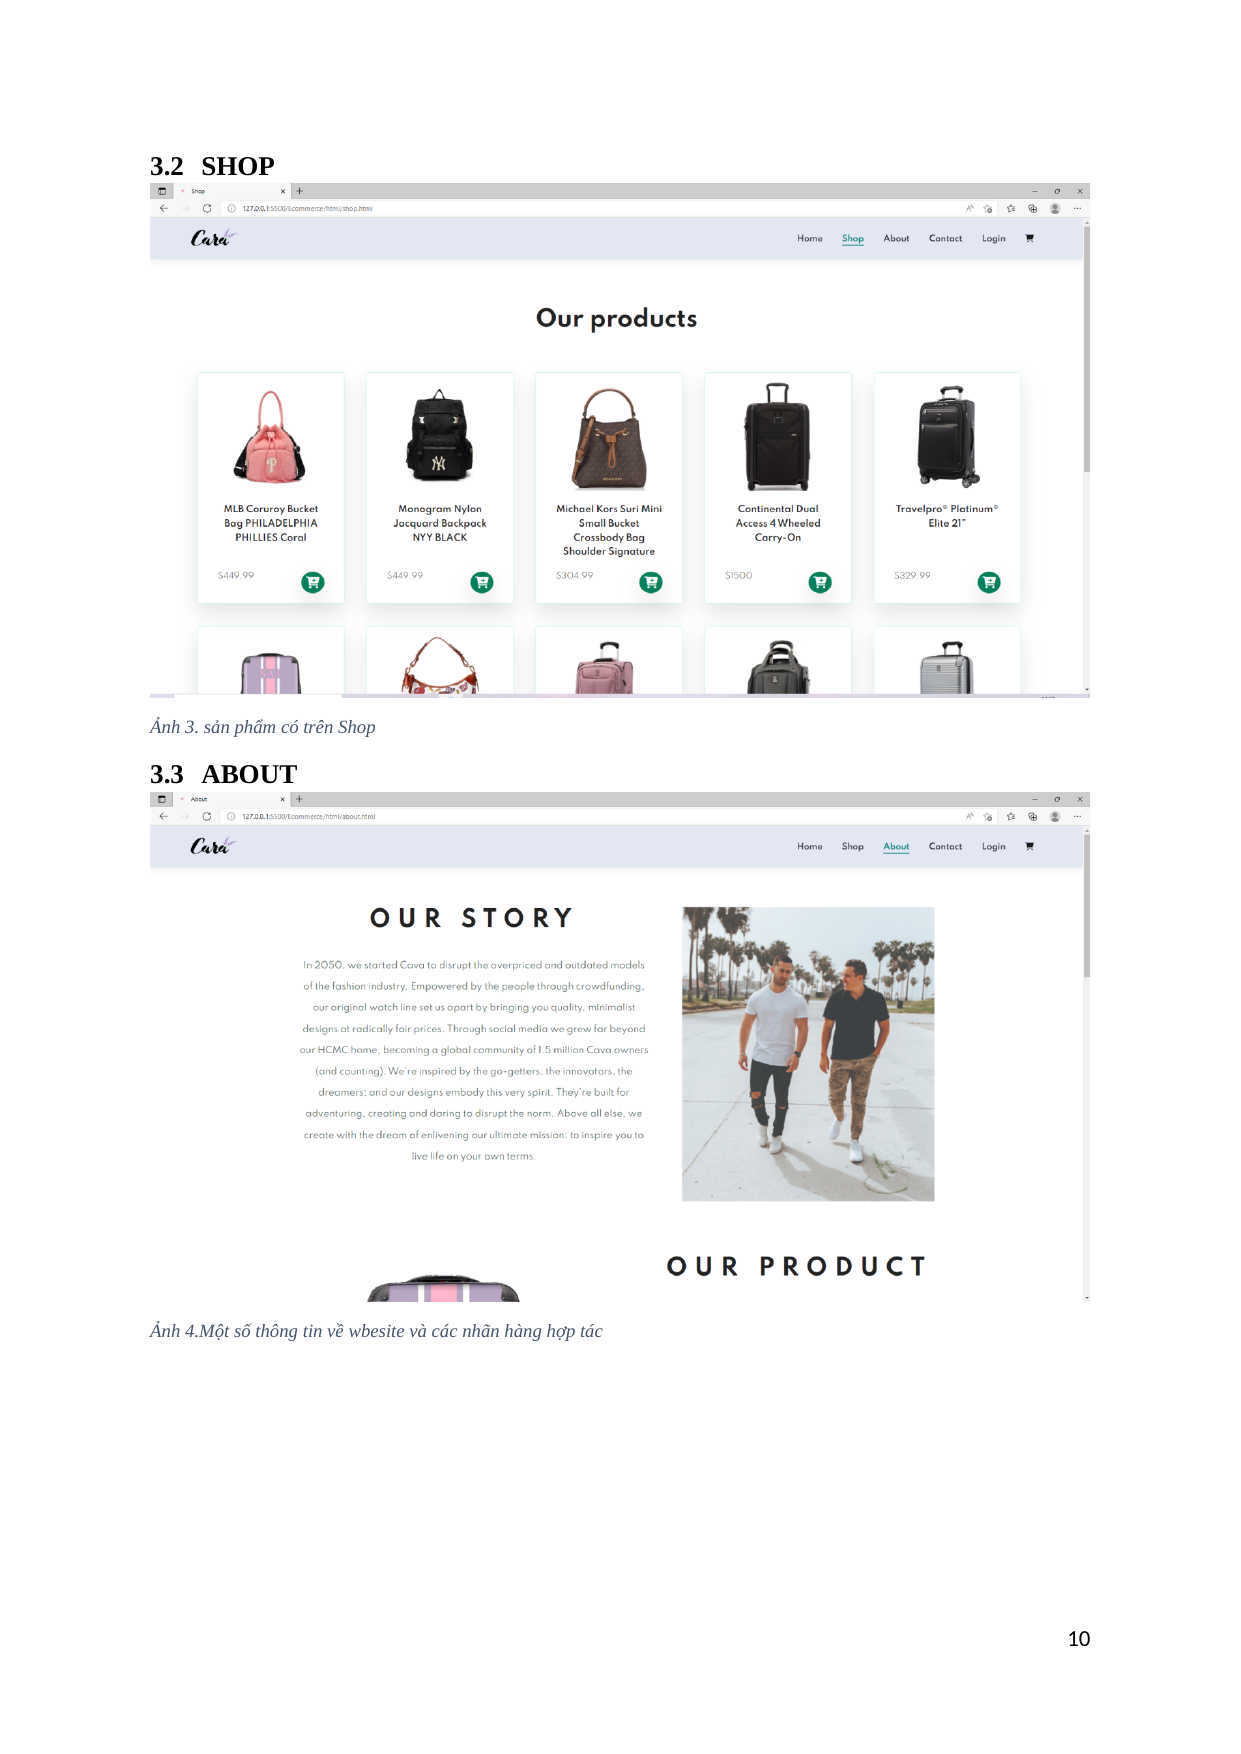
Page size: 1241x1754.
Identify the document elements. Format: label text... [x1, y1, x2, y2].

text Ảnh 4.Một số thông tin về wbesite và các nhãn hàng hợp tác [150, 1320, 1090, 1342]
subtitle SHOP [150, 150, 1090, 181]
picture [150, 183, 1091, 698]
text Ảnh 3. sản phẩm có trên Shop [150, 716, 1090, 738]
picture [150, 792, 1091, 1302]
subtitle ABOUT [150, 758, 1090, 789]
